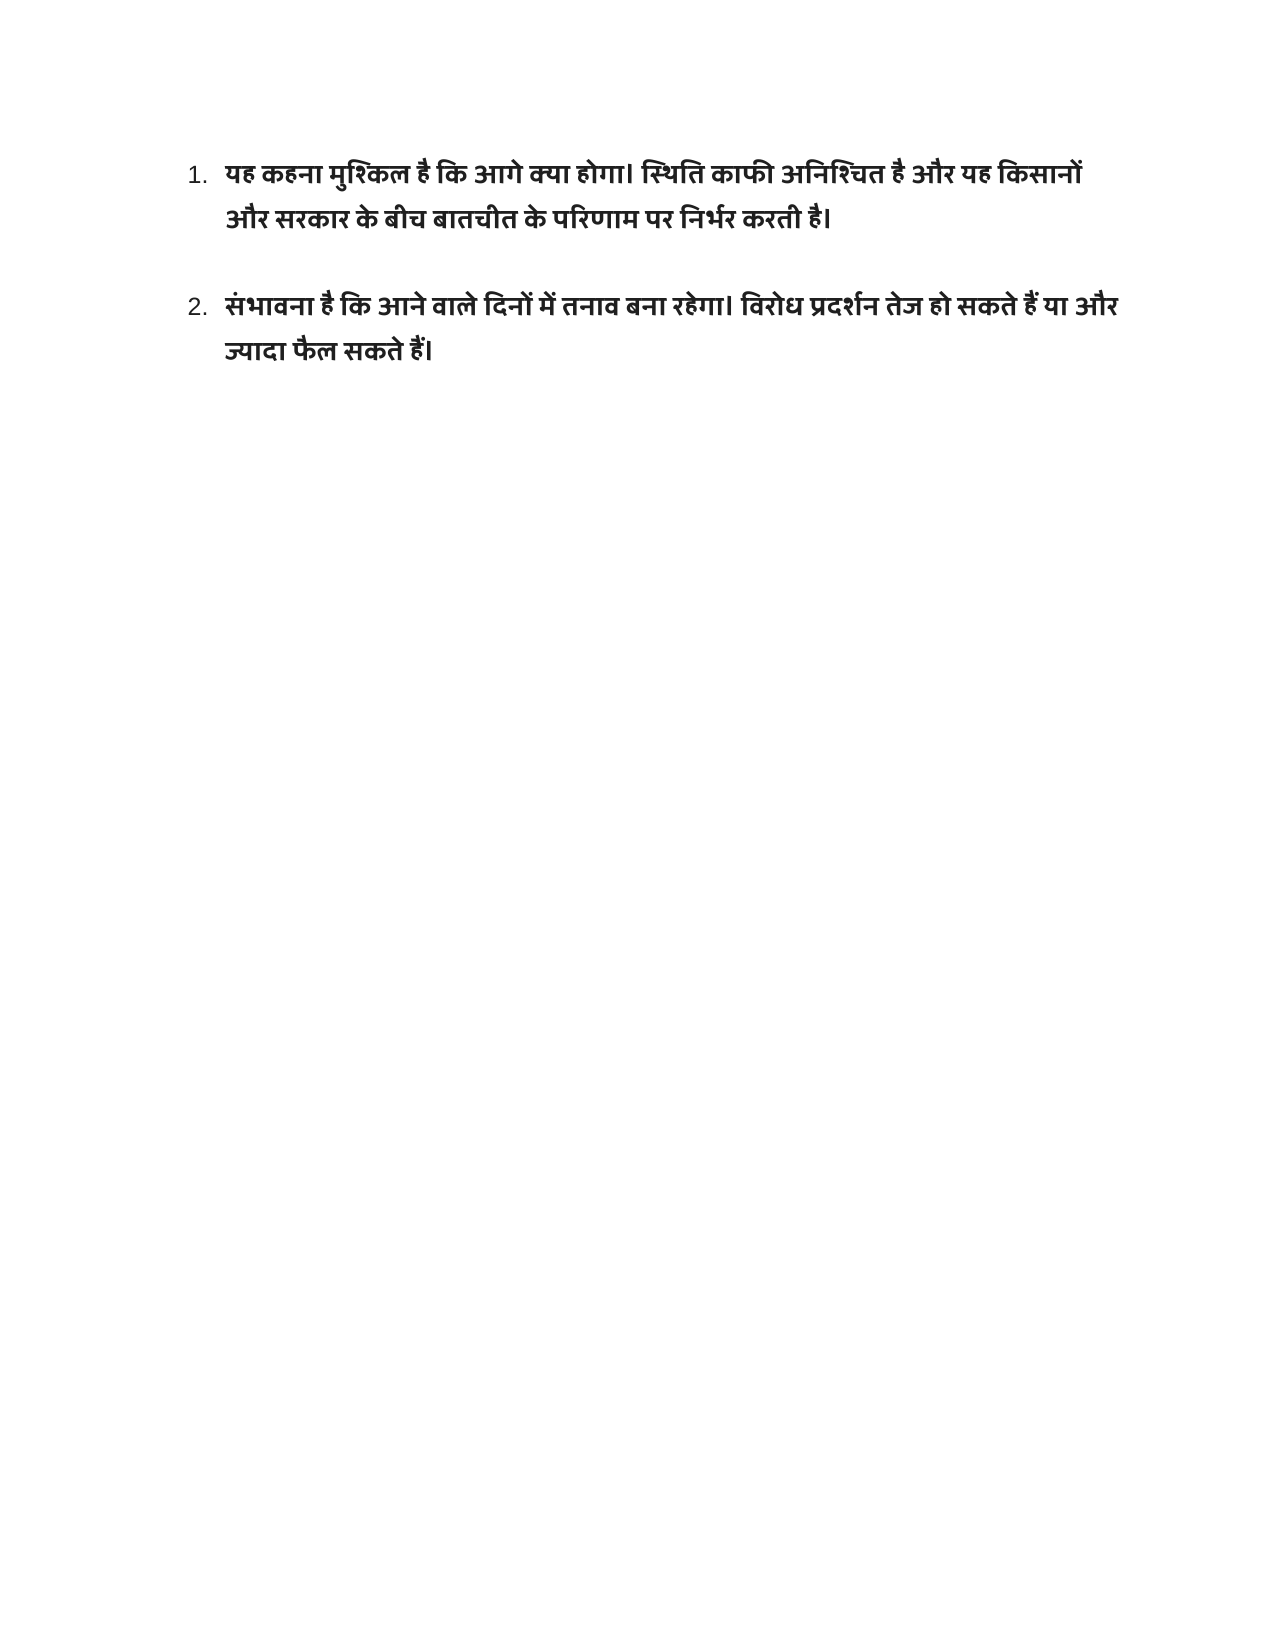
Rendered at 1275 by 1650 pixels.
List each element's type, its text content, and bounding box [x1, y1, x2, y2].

list संभावना है कि आने वाले दिनों में तनाव बना रहेगा। विरोध प्रदर्शन तेज हो सकते हैं या और ज्यादा फैल सकते हैं। [187, 282, 1125, 372]
list यह कहना मुश्किल है कि आगे क्या होगा। स्थिति काफी अनिश्चित है और यह किसानों और सरकार के बीच बातचीत के परिणाम पर निर्भर करती है। [187, 150, 1125, 241]
